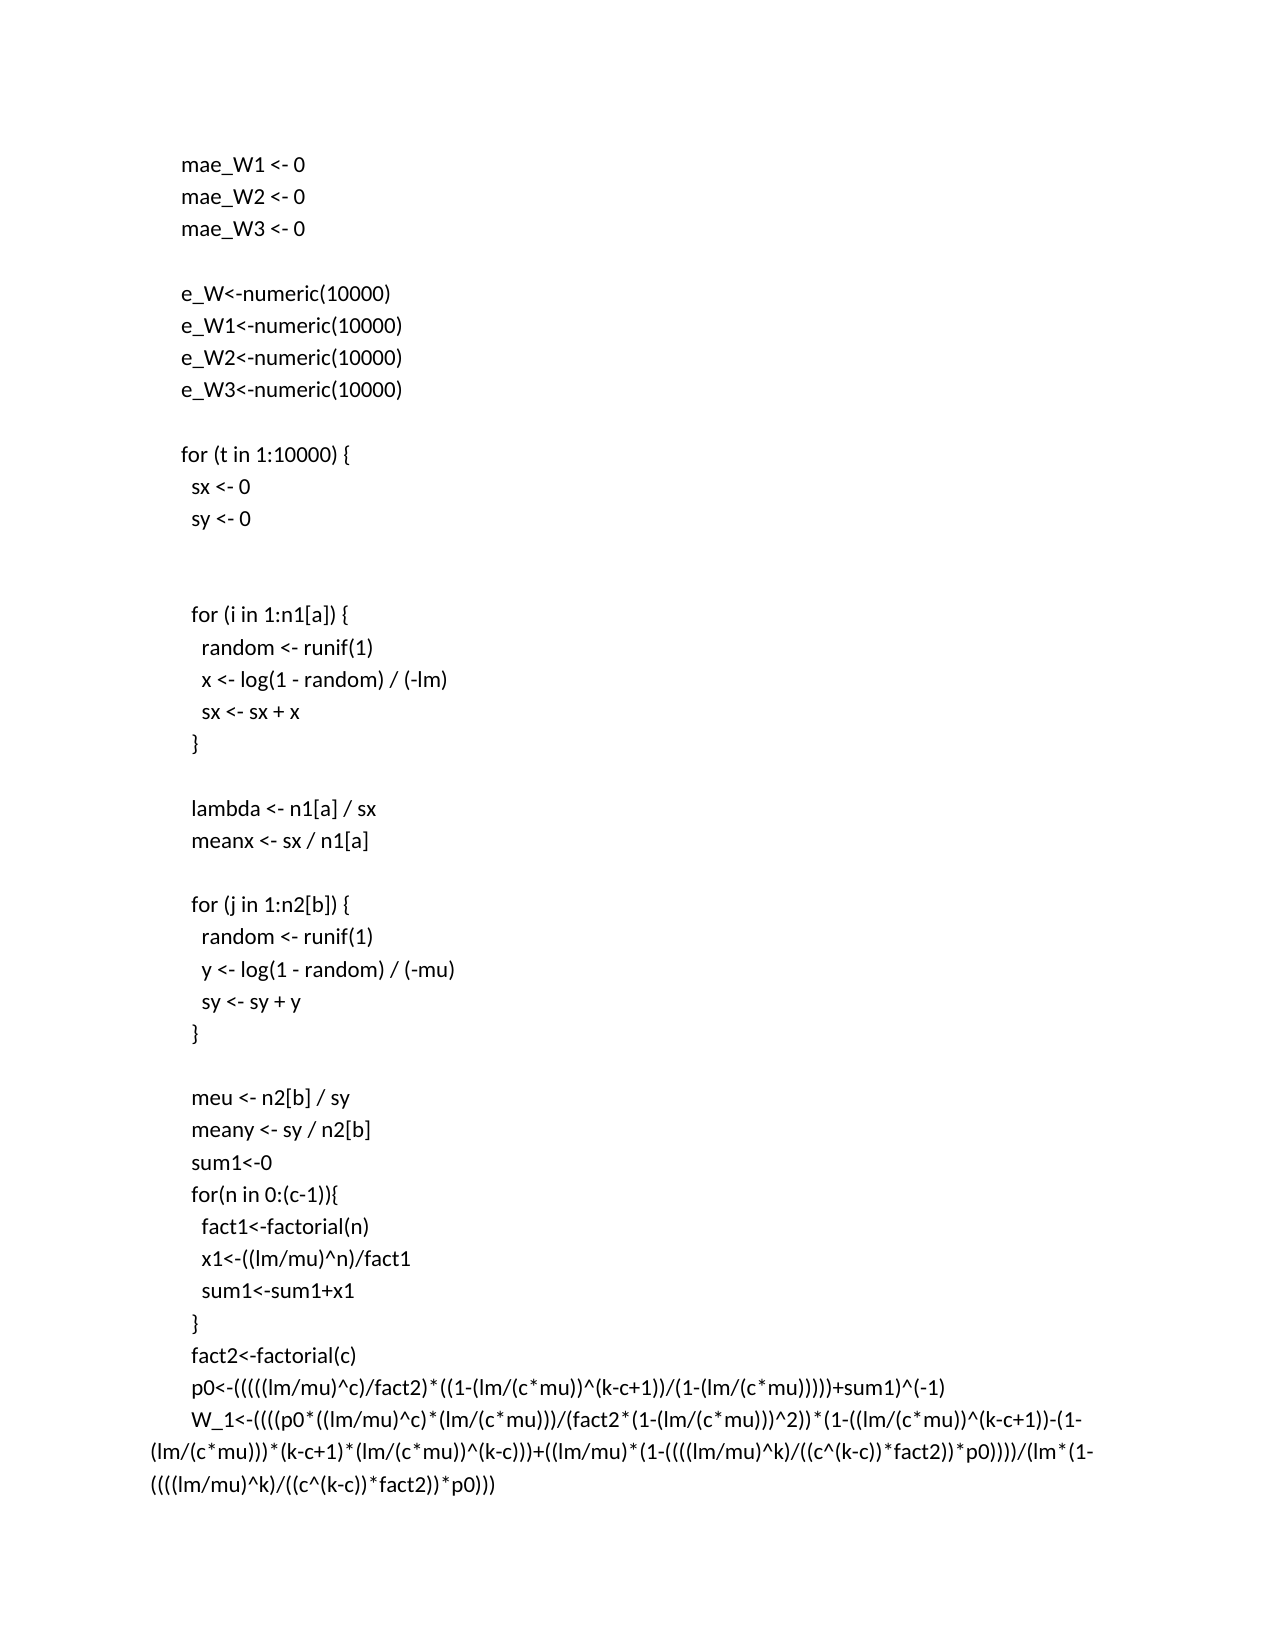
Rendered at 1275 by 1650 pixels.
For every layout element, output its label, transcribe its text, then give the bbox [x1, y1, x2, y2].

text lambda <- n1[a] / sx [150, 794, 1125, 822]
text for (i in 1:n1[a]) { [150, 601, 1125, 629]
text y <- log(1 - random) / (-mu) [150, 955, 1125, 983]
text e_W1<-numeric(10000) [150, 311, 1125, 339]
text mae_W1 <- 0 [150, 150, 1125, 178]
text x1<-((lm/mu)^n)/fact1 [150, 1244, 1125, 1272]
text mae_W2 <- 0 [150, 182, 1125, 210]
text for(n in 0:(c-1)){ [150, 1180, 1125, 1208]
text random <- runif(1) [150, 922, 1125, 951]
text sum1<-sum1+x1 [150, 1277, 1125, 1304]
text } [150, 1019, 1125, 1047]
text for (j in 1:n2[b]) { [150, 890, 1125, 918]
text for (t in 1:10000) { [150, 440, 1125, 468]
text sx <- 0 [150, 472, 1125, 500]
text sx <- sx + x [150, 697, 1125, 725]
text e_W2<-numeric(10000) [150, 343, 1125, 371]
text W_1<-((((p0*((lm/mu)^c)*(lm/(c*mu)))/(fact2*(1-(lm/(c*mu)))^2))*(1-((lm/(c*mu))^(k-c+1))-(1-(lm/(c*mu)))*(k-c+1)*(lm/(c*mu))^(k-c)))+((lm/mu)*(1-((((lm/mu)^k)/((c^(k-c))*fact2))*p0))))/(lm*(1-((((lm/mu)^k)/((c^(k-c))*fact2))*p0))) [150, 1405, 1125, 1498]
text x <- log(1 - random) / (-lm) [150, 665, 1125, 693]
text fact2<-factorial(c) [150, 1341, 1125, 1369]
text fact1<-factorial(n) [150, 1212, 1125, 1240]
text sum1<-0 [150, 1148, 1125, 1176]
text p0<-(((((lm/mu)^c)/fact2)*((1-(lm/(c*mu))^(k-c+1))/(1-(lm/(c*mu)))))+sum1)^(-1) [150, 1373, 1125, 1401]
text meu <- n2[b] / sy [150, 1083, 1125, 1111]
text meanx <- sx / n1[a] [150, 826, 1125, 854]
text random <- runif(1) [150, 633, 1125, 661]
text e_W3<-numeric(10000) [150, 375, 1125, 403]
text sy <- 0 [150, 504, 1125, 532]
text mae_W3 <- 0 [150, 214, 1125, 242]
text e_W<-numeric(10000) [150, 279, 1125, 307]
text sy <- sy + y [150, 987, 1125, 1015]
text } [150, 729, 1125, 757]
text meany <- sy / n2[b] [150, 1116, 1125, 1144]
text } [150, 1309, 1125, 1337]
